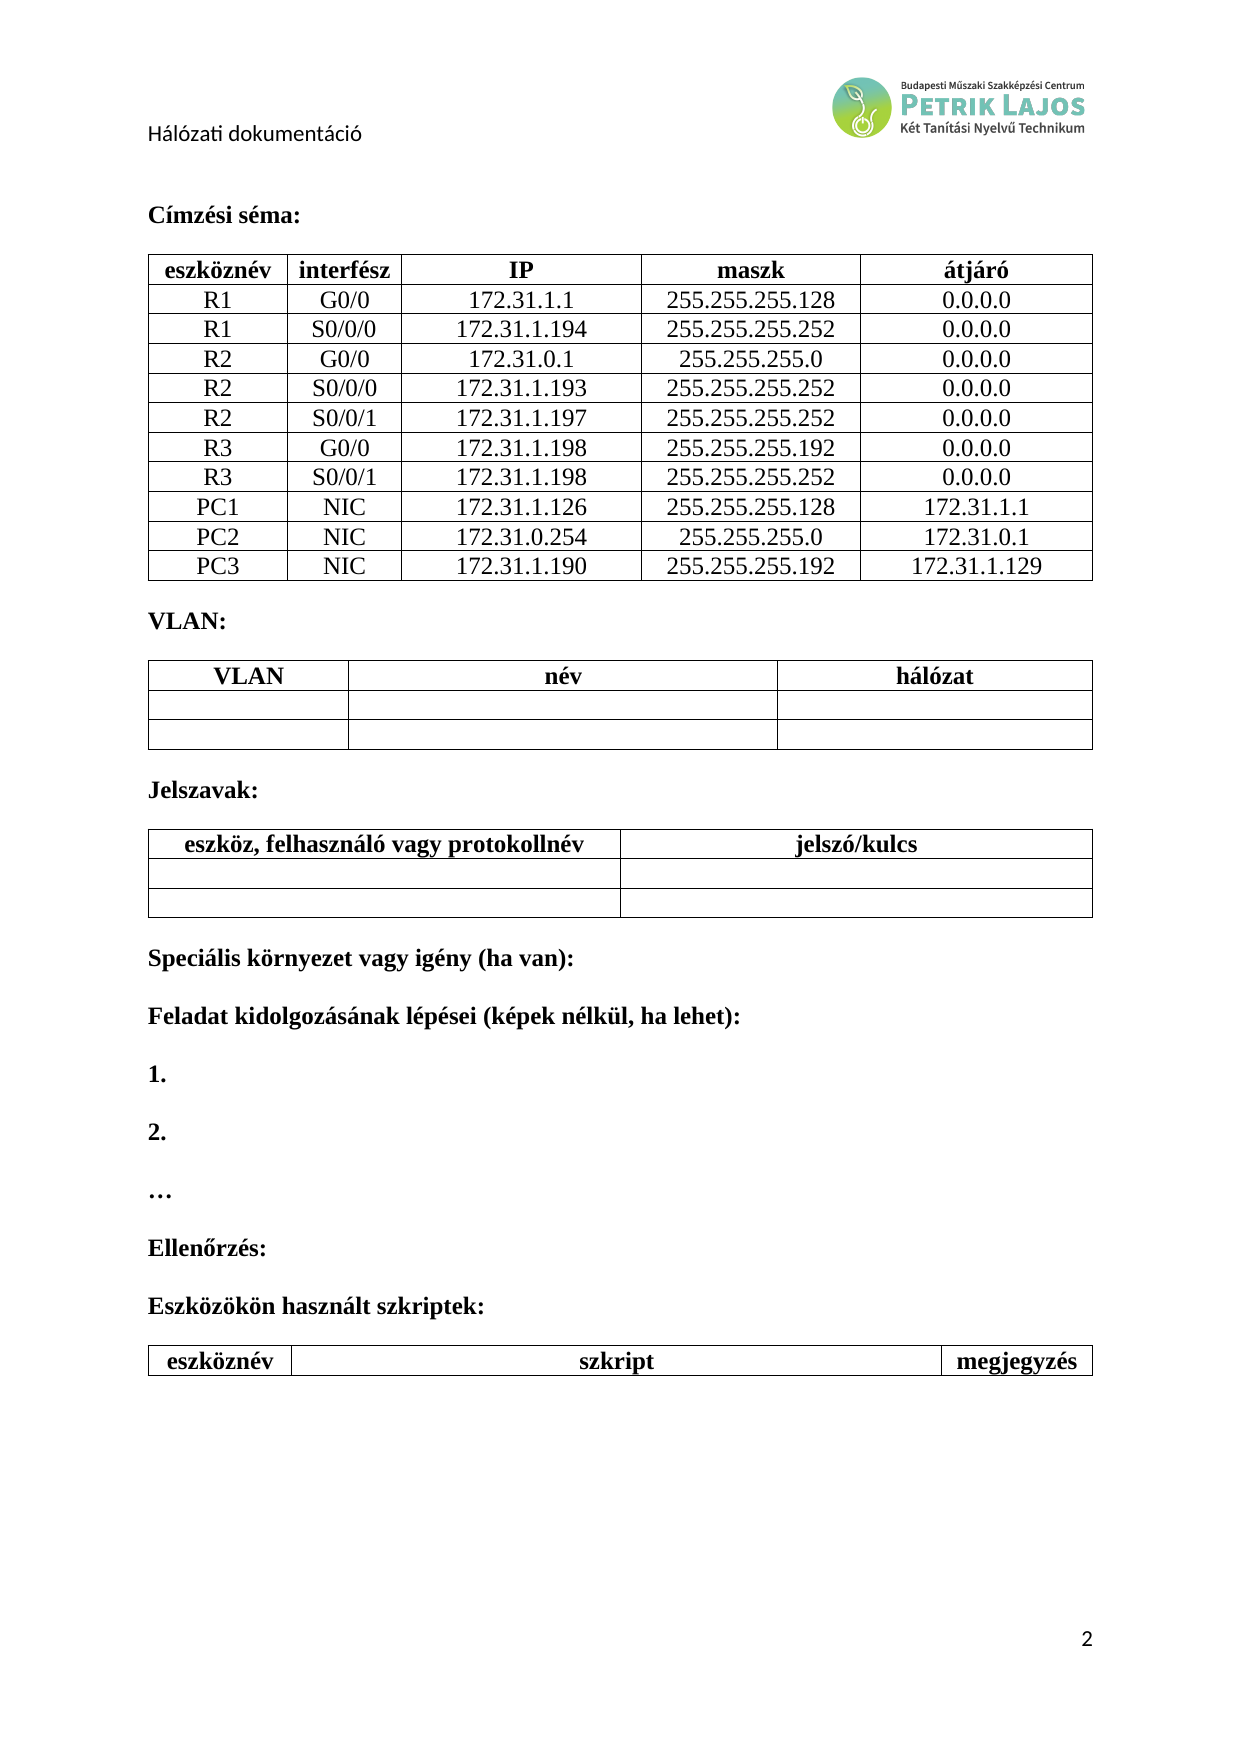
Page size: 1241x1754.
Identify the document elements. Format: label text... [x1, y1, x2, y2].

table_cell S0/0/0 [288, 314, 401, 343]
table_header jelszó/kulcs [621, 830, 1092, 858]
text Ellenőrzés: [148, 1233, 1093, 1262]
table_header eszköznév [149, 1346, 291, 1375]
table_cell [349, 720, 777, 749]
table_cell 172.31.1.198 [402, 462, 641, 491]
text Speciális környezet vagy igény (ha van): [148, 943, 1093, 972]
table_header IP [402, 255, 641, 284]
table_cell 0.0.0.0 [861, 462, 1092, 491]
table_cell [149, 889, 620, 917]
table_cell [149, 691, 348, 719]
table_cell 172.31.1.193 [402, 374, 641, 402]
table_cell 172.31.1.126 [402, 492, 641, 521]
table_header megjegyzés [942, 1346, 1092, 1375]
table_cell NIC [288, 551, 401, 580]
picture [832, 73, 1093, 142]
table_header szkript [292, 1346, 941, 1375]
table_cell 172.31.1.129 [861, 551, 1092, 580]
table_cell 0.0.0.0 [861, 433, 1092, 461]
text 2. [148, 1117, 1093, 1146]
table_cell G0/0 [288, 433, 401, 461]
table_header eszköznév [149, 255, 287, 284]
table_cell 172.31.1.194 [402, 314, 641, 343]
table_header név [349, 661, 777, 689]
table_cell 255.255.255.128 [642, 492, 860, 521]
table_cell 255.255.255.128 [642, 285, 860, 313]
table_header eszköz, felhasználó vagy protokollnév [149, 830, 620, 858]
table_cell 172.31.1.1 [861, 492, 1092, 521]
table_cell R1 [149, 314, 287, 343]
table_cell S0/0/1 [288, 403, 401, 432]
table_cell [621, 859, 1092, 888]
table_cell 255.255.255.0 [642, 344, 860, 372]
table_cell 255.255.255.0 [642, 522, 860, 550]
table_cell R2 [149, 344, 287, 372]
table_cell [778, 691, 1092, 719]
table_cell R3 [149, 462, 287, 491]
table_cell G0/0 [288, 344, 401, 372]
table_cell 172.31.1.197 [402, 403, 641, 432]
table_cell S0/0/1 [288, 462, 401, 491]
table_cell 172.31.1.198 [402, 433, 641, 461]
table_cell 0.0.0.0 [861, 285, 1092, 313]
table_cell 255.255.255.252 [642, 374, 860, 402]
table_cell 255.255.255.252 [642, 462, 860, 491]
table_cell 172.31.1.1 [402, 285, 641, 313]
table_cell PC1 [149, 492, 287, 521]
table_header maszk [642, 255, 860, 284]
table_header hálózat [778, 661, 1092, 689]
table_cell PC3 [149, 551, 287, 580]
text 1. [148, 1059, 1093, 1088]
table_cell 172.31.0.1 [402, 344, 641, 372]
table_cell [149, 859, 620, 888]
text Eszközökön használt szkriptek: [148, 1291, 1093, 1320]
table_cell R3 [149, 433, 287, 461]
text Címzési séma: [148, 200, 1093, 229]
text Feladat kidolgozásának lépései (képek nélkül, ha lehet): [148, 1001, 1093, 1030]
table_cell 172.31.0.1 [861, 522, 1092, 550]
table_cell [349, 691, 777, 719]
table_cell [778, 720, 1092, 749]
text VLAN: [148, 606, 1093, 635]
table_cell 172.31.0.254 [402, 522, 641, 550]
text … [148, 1175, 1093, 1204]
table_cell NIC [288, 492, 401, 521]
table_cell G0/0 [288, 285, 401, 313]
table_cell R1 [149, 285, 287, 313]
table_cell 255.255.255.252 [642, 403, 860, 432]
table_cell 0.0.0.0 [861, 314, 1092, 343]
table_cell 0.0.0.0 [861, 403, 1092, 432]
table_header VLAN [149, 661, 348, 689]
table_cell 255.255.255.192 [642, 551, 860, 580]
table_cell 0.0.0.0 [861, 374, 1092, 402]
table_cell R2 [149, 403, 287, 432]
table_cell R2 [149, 374, 287, 402]
table_cell 255.255.255.252 [642, 314, 860, 343]
table_cell PC2 [149, 522, 287, 550]
table_cell 255.255.255.192 [642, 433, 860, 461]
table_cell NIC [288, 522, 401, 550]
table_cell 172.31.1.190 [402, 551, 641, 580]
table_cell [621, 889, 1092, 917]
table_header interfész [288, 255, 401, 284]
table_cell S0/0/0 [288, 374, 401, 402]
table_cell [149, 720, 348, 749]
table_cell 0.0.0.0 [861, 344, 1092, 372]
table_header átjáró [861, 255, 1092, 284]
text Jelszavak: [148, 775, 1093, 803]
